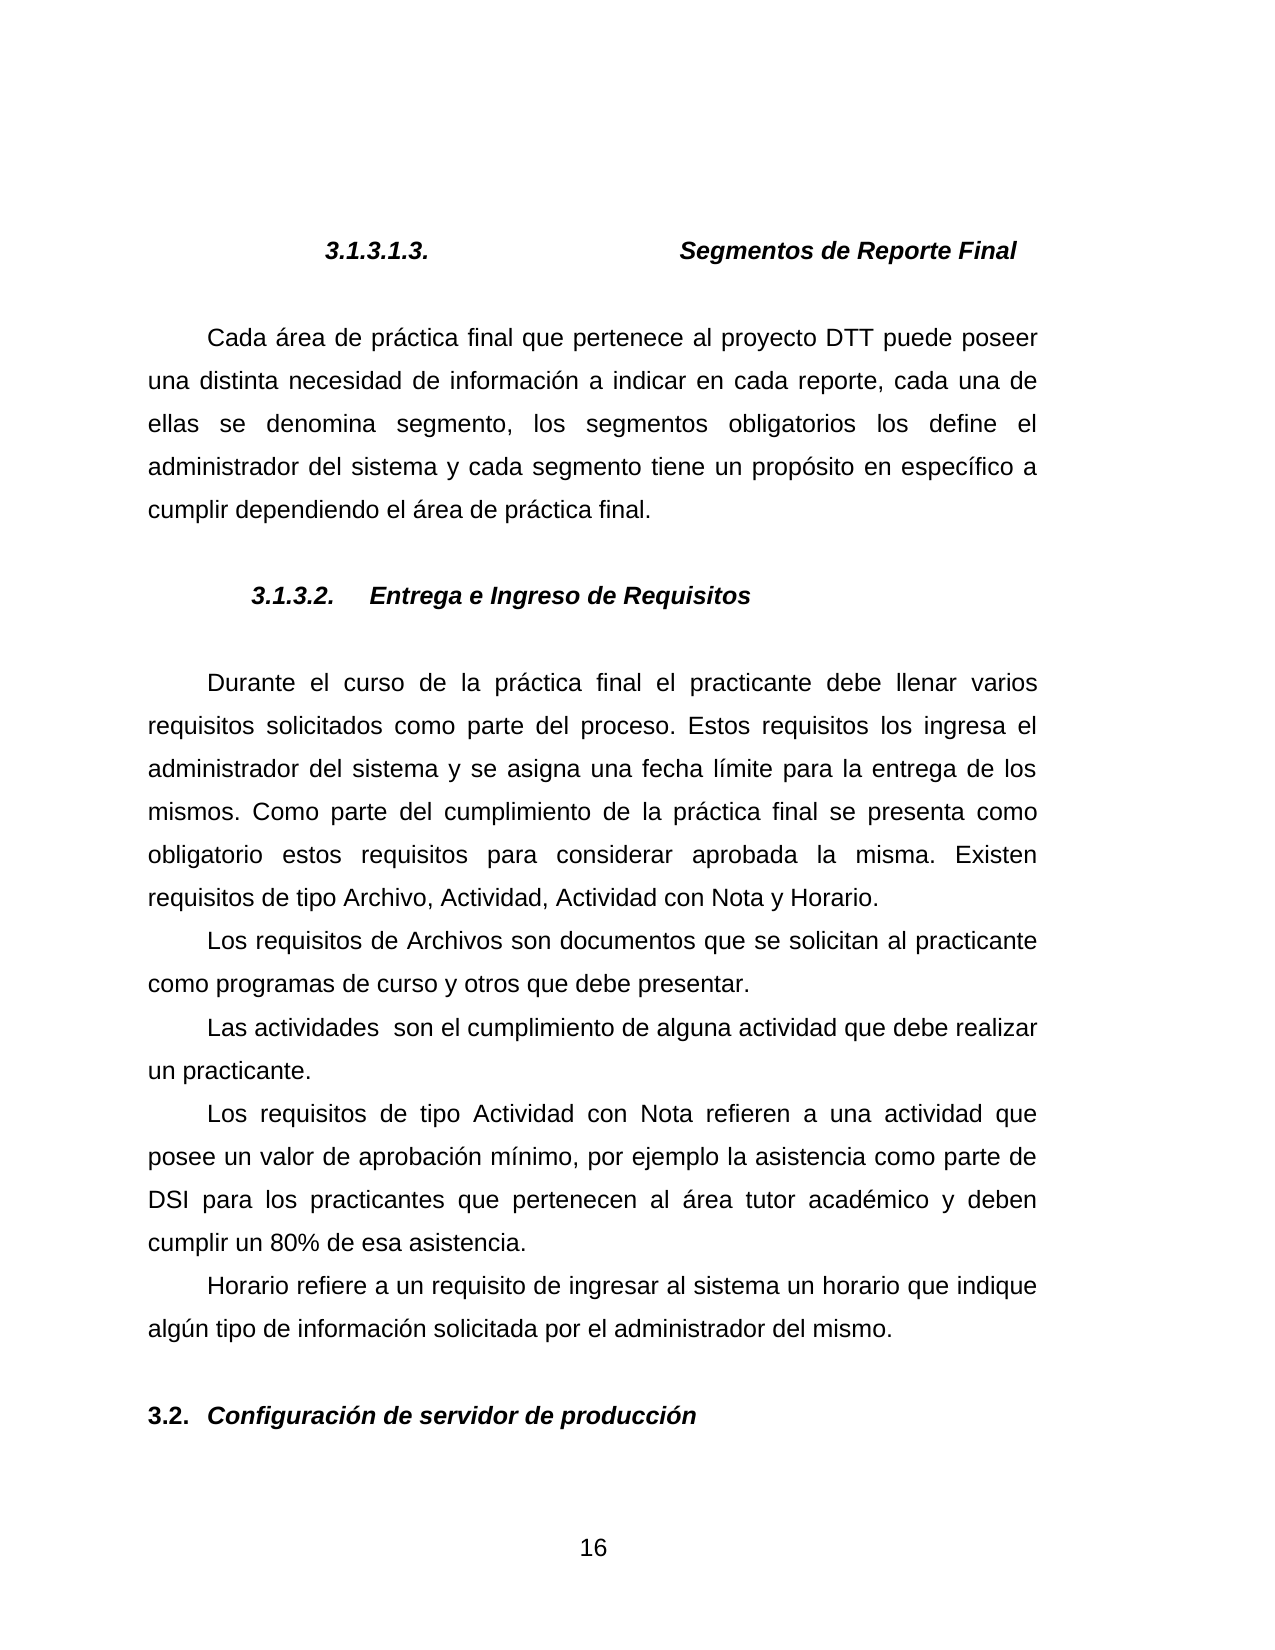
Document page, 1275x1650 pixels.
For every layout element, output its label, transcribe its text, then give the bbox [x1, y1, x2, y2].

text Durante el curso de la práctica final el practicante debe llenar varios requisitos solicitados como parte del proceso. Estos requisitos los ingresa el administrador del sistema y se asigna una fecha límite para la entrega de los mismos. Como parte del cumplimiento de la práctica final se presenta como obligatorio estos requisitos para considerar aprobada la misma. Existen requisitos de tipo Archivo, Actividad, Actividad con Nota y Horario. [148, 667, 1039, 912]
text Cada área de práctica final que pertenece al proyecto DTT puede poseer una distinta necesidad de información a indicar en cada reporte, cada una de ellas se denomina segmento, los segmentos obligatorios los define el administrador del sistema y cada segmento tiene un propósito en específico a cumplir dependiendo el área de práctica final. [148, 322, 1039, 524]
text Los requisitos de Archivos son documentos que se solicitan al practicante como programas de curso y otros que debe presentar. [148, 926, 1039, 998]
text Las actividades son el cumplimiento de alguna actividad que debe realizar un practicante. [148, 1012, 1039, 1084]
text Los requisitos de tipo Actividad con Nota refieren a una actividad que posee un valor de aprobación mínimo, por ejemplo la asistencia como parte de DSI para los practicantes que pertenecen al área tutor académico y deben cumplir un 80% de esa asistencia. [148, 1099, 1039, 1257]
text Segmentos de Reporte Final [253, 236, 1039, 265]
text Configuración de servidor de producción [148, 1401, 1039, 1429]
text Entrega e Ingreso de Requisitos [251, 581, 1039, 610]
text Horario refiere a un requisito de ingresar al sistema un horario que indique algún tipo de información solicitada por el administrador del mismo. [148, 1271, 1039, 1343]
